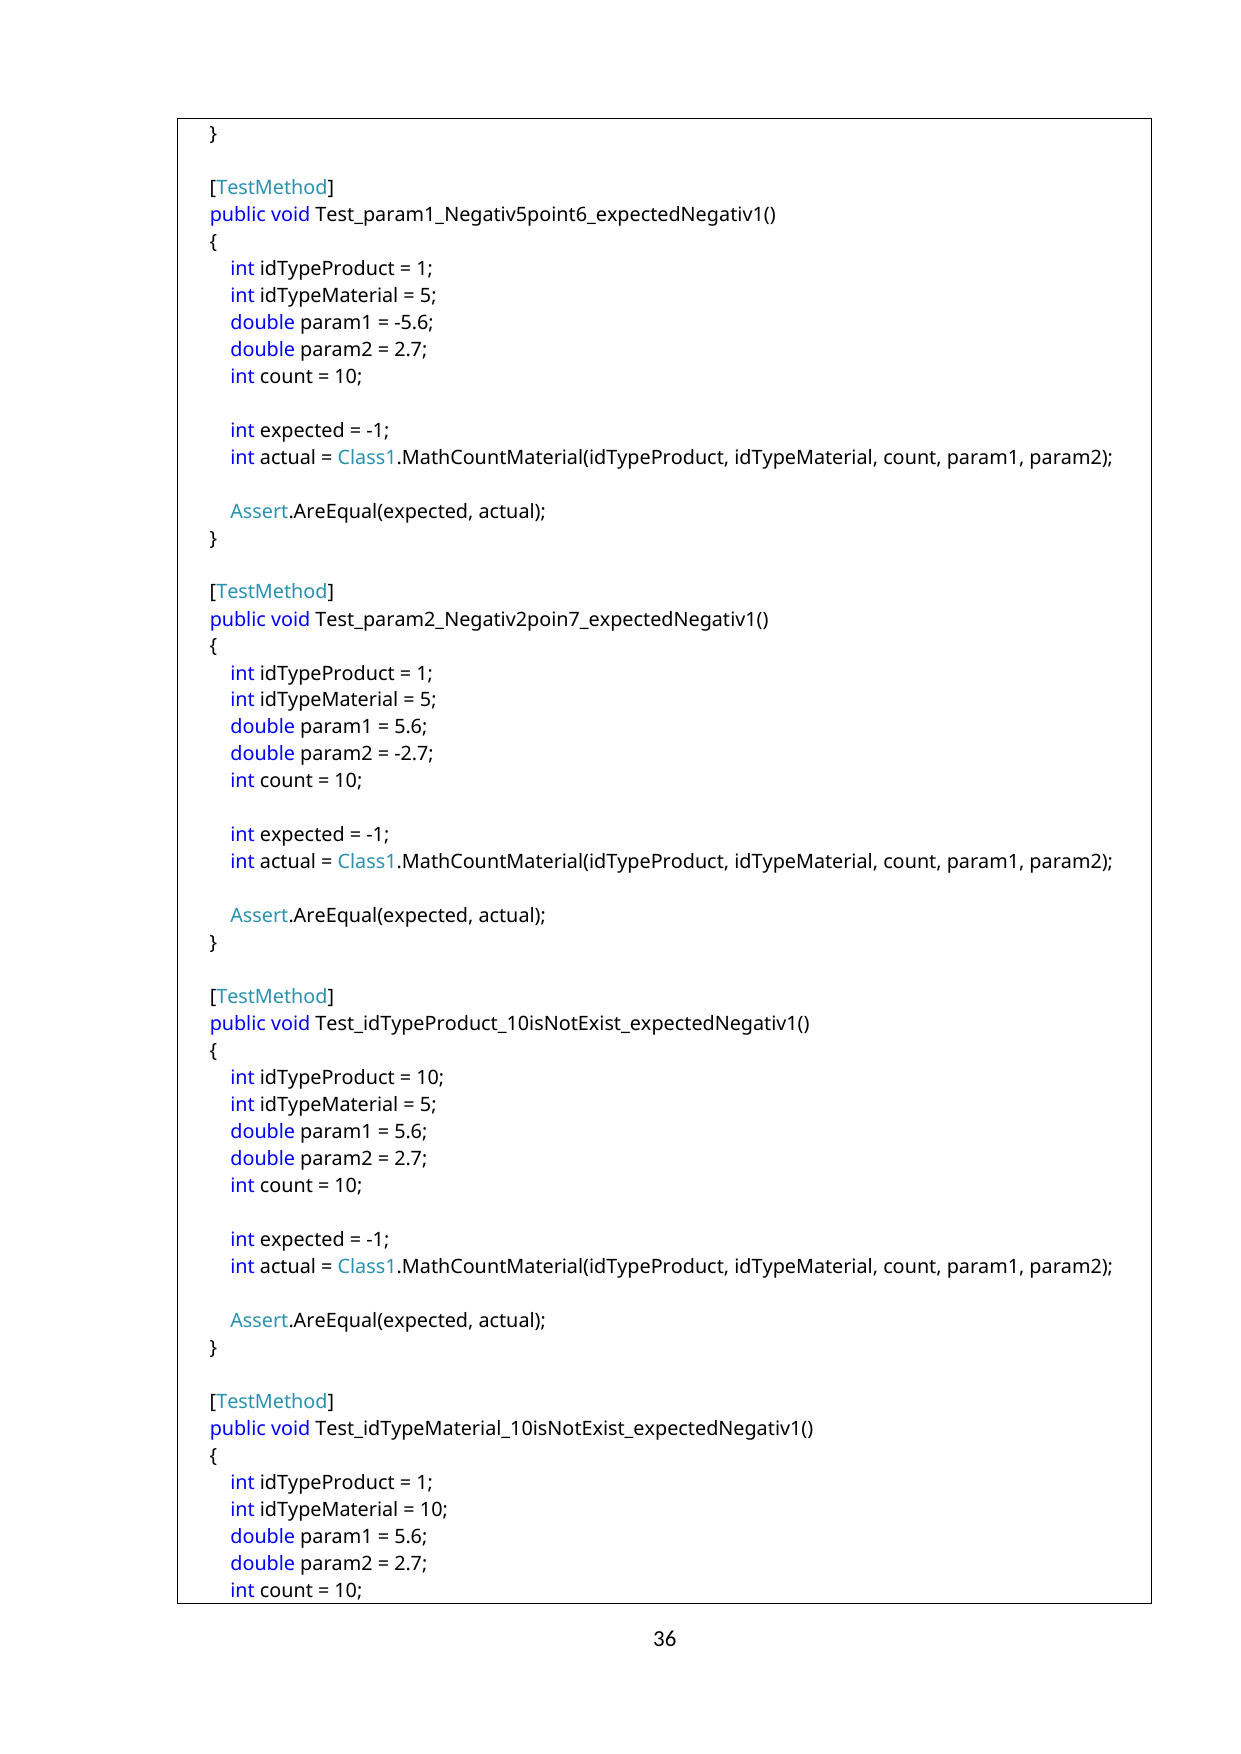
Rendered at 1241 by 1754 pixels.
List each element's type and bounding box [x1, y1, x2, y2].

table_header [178, 119, 1151, 1603]
